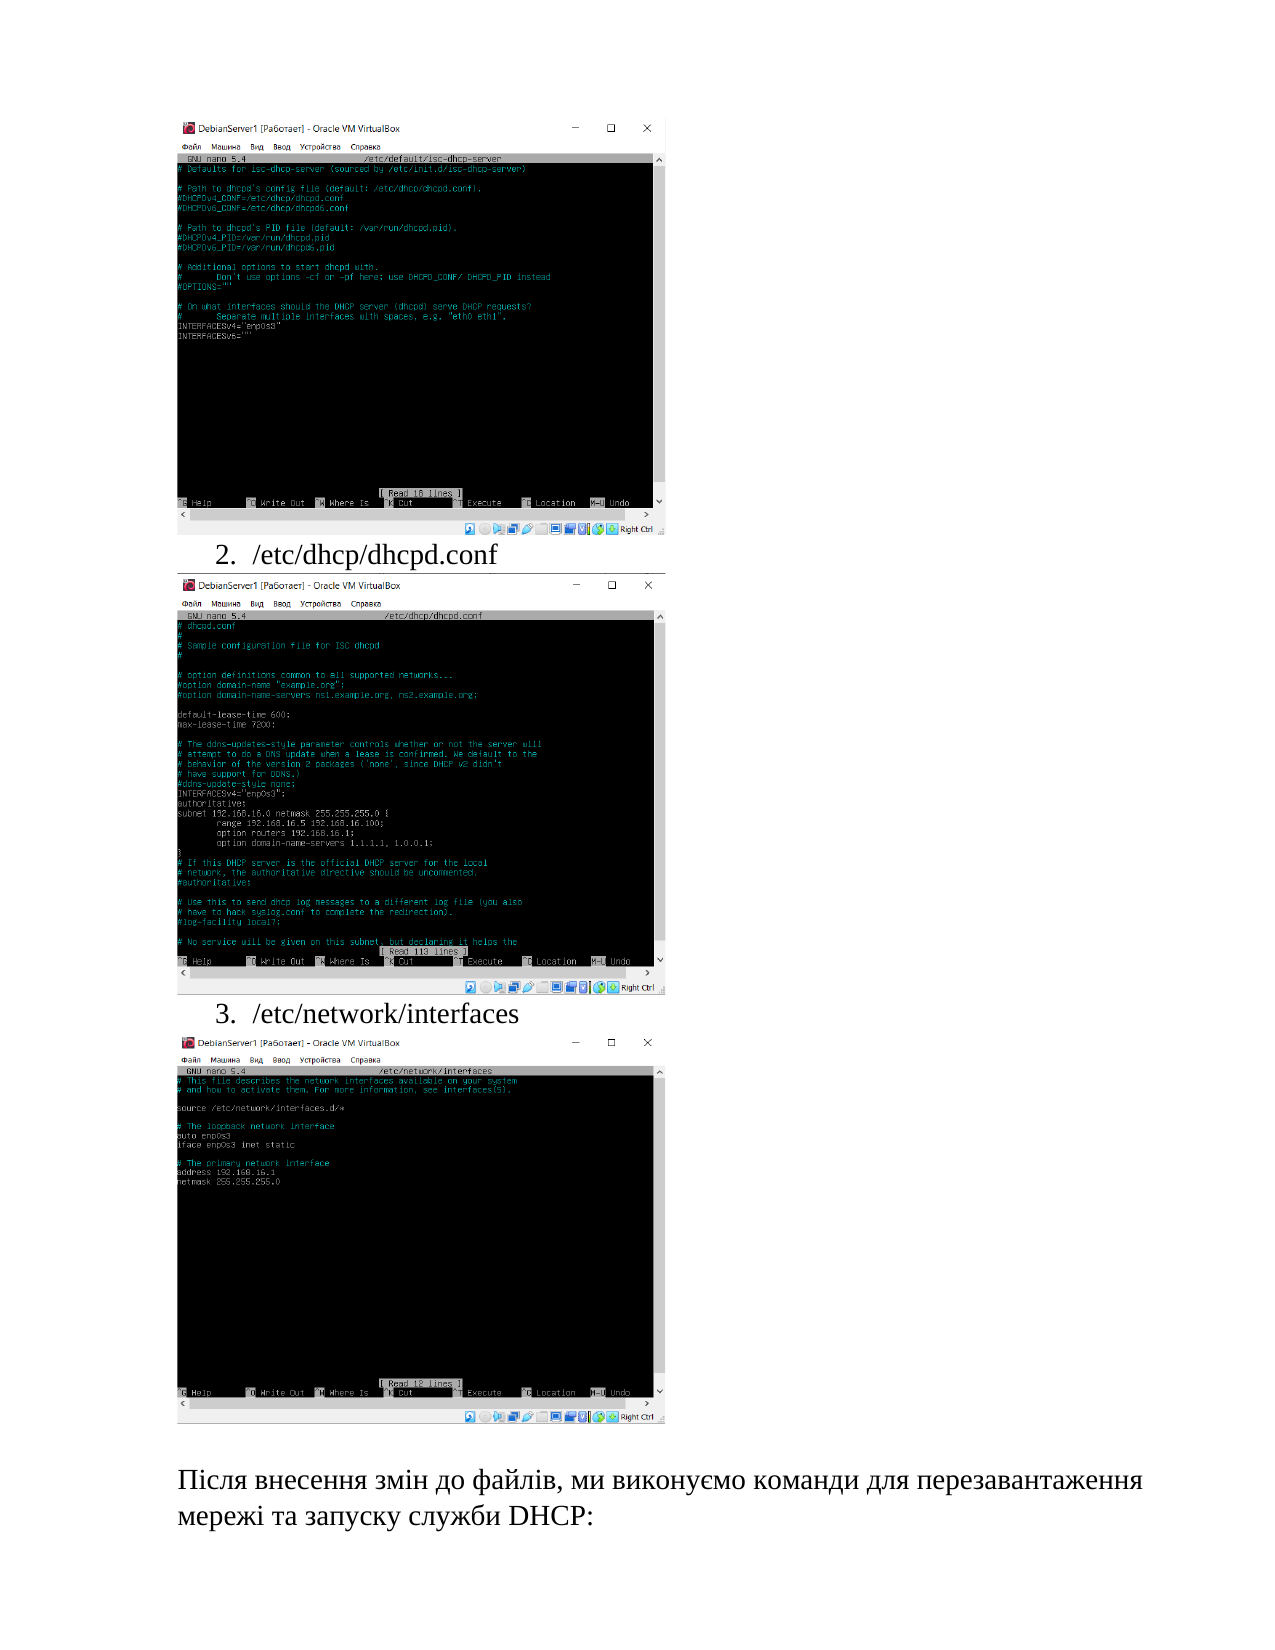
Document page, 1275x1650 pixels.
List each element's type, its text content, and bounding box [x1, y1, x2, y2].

picture [177, 118, 666, 535]
text Після внесення змін до файлів, ми виконуємо команди для перезавантаження мережі та запуску служби DHCP: [177, 1462, 1186, 1531]
picture [177, 1032, 666, 1424]
list /etc/network/interfaces [215, 996, 1186, 1030]
picture [177, 573, 666, 995]
list /etc/dhcp/dhcpd.conf [215, 537, 1186, 571]
